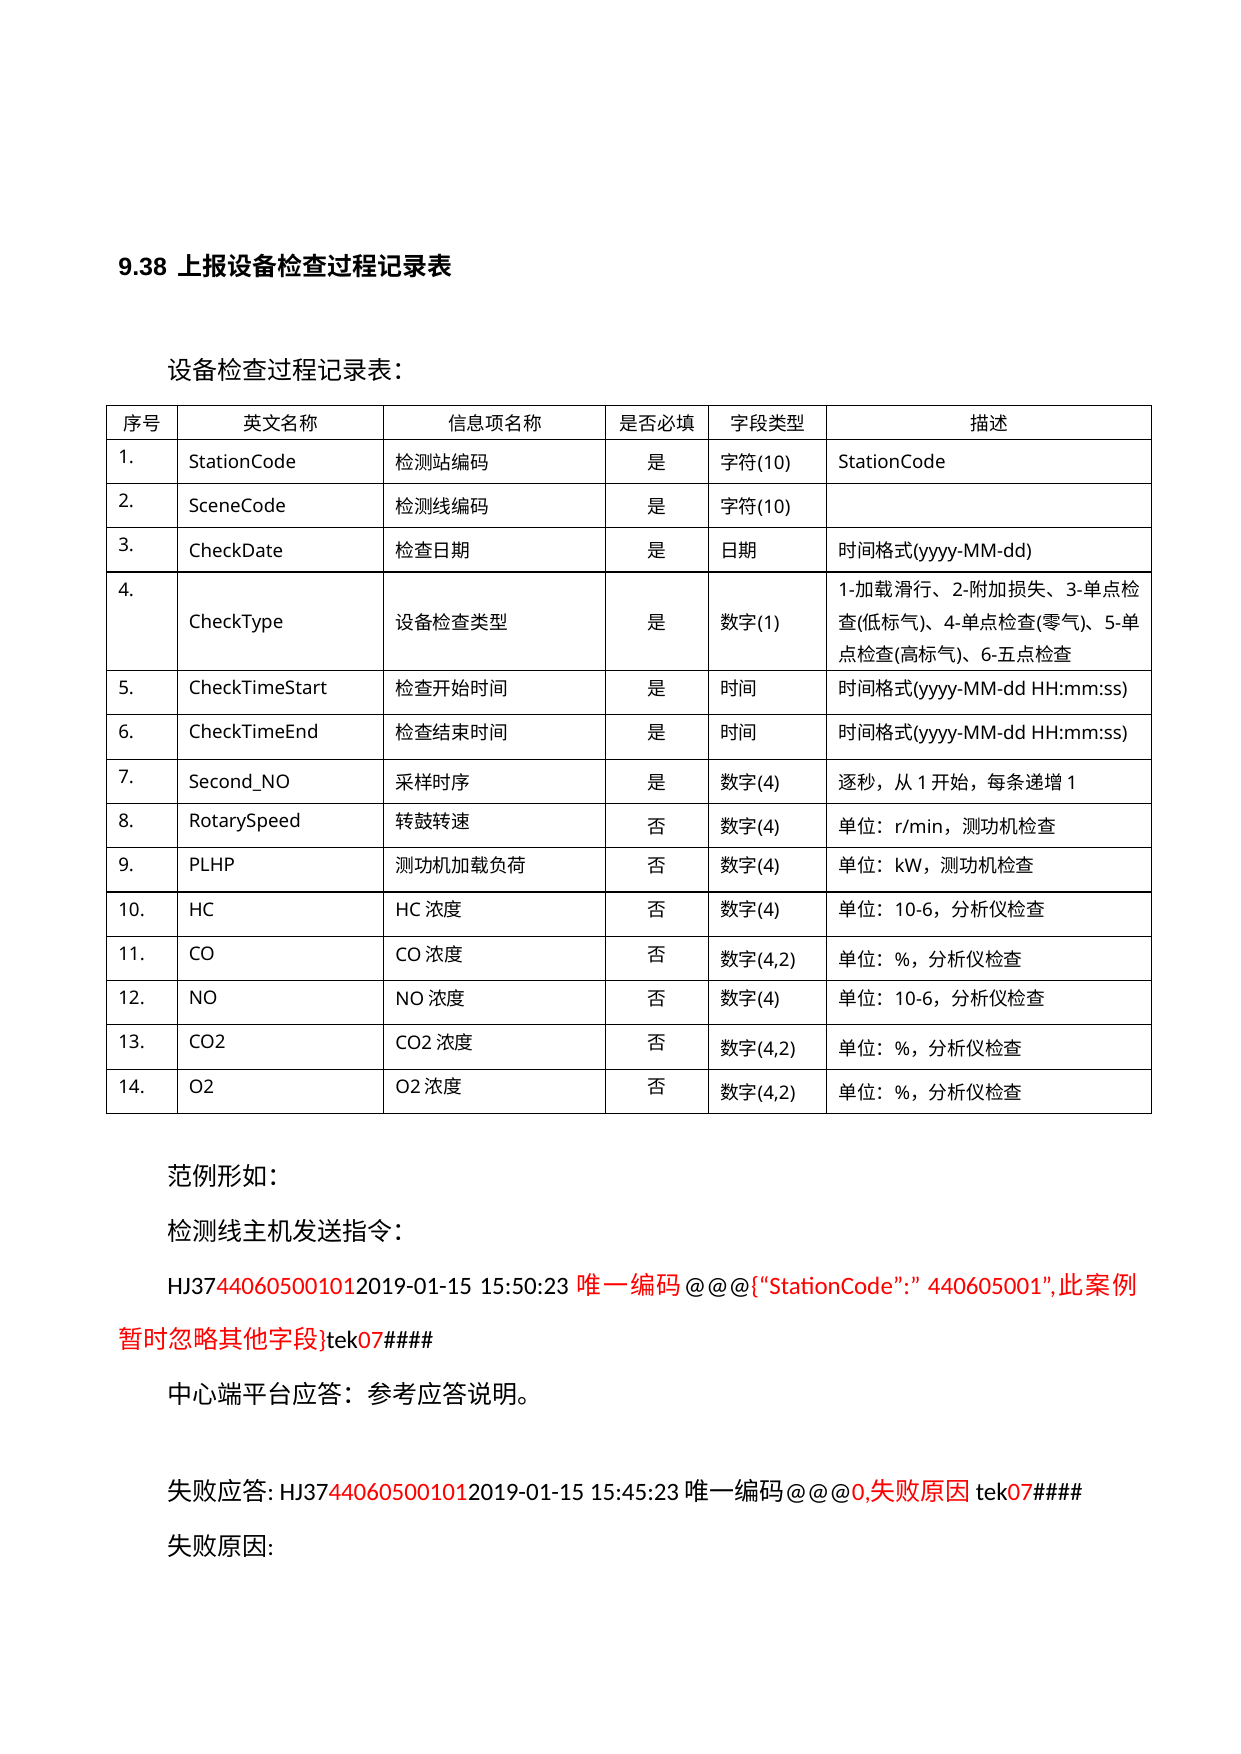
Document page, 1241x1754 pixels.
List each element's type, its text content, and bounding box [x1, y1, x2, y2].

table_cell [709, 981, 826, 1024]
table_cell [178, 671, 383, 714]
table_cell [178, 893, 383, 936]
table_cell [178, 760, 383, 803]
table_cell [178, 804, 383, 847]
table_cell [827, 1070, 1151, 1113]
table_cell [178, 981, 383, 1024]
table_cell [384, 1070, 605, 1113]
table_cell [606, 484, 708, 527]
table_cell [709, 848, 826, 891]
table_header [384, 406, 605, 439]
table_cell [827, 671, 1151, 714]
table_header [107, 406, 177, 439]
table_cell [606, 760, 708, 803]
text HJ37440605001012019-01-15 15:50:23唯一编码@@@{“StationCode”:” 440605001”,此案例暂时忽略其他字段}tek07#### [118, 1266, 1137, 1356]
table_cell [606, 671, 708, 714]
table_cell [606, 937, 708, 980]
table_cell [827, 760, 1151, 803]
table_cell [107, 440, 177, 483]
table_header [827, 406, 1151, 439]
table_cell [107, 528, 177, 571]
text 失败原因: [118, 1526, 1137, 1562]
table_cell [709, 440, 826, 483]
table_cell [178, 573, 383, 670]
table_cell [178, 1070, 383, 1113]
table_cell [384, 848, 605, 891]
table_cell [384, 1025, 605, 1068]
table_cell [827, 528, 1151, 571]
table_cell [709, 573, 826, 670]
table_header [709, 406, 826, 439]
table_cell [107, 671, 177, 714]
text 设备检查过程记录表： [118, 351, 1137, 387]
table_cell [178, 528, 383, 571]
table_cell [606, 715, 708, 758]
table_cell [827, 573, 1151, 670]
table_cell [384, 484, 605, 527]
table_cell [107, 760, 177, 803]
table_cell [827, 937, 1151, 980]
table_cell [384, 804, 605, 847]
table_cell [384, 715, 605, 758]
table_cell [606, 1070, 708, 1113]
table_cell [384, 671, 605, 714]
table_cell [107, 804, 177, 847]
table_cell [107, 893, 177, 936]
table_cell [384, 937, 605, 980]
text 范例形如： [118, 1157, 1137, 1193]
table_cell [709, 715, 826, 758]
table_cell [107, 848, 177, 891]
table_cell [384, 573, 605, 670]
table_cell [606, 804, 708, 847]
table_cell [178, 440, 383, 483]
text 中心端平台应答：参考应答说明。 [118, 1374, 1137, 1411]
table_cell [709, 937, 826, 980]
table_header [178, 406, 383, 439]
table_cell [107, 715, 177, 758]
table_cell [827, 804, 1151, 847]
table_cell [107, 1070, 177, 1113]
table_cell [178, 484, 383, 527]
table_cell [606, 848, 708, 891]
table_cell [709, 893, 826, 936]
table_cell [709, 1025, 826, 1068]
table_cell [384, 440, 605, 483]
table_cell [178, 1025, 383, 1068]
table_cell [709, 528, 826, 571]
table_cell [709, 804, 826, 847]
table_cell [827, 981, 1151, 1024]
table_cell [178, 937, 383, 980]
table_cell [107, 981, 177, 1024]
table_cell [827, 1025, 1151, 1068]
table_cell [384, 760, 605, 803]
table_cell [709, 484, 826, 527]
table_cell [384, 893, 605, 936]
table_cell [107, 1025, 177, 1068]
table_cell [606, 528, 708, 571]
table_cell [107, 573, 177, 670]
text 失败应答: HJ37440605001012019-01-15 15:45:23唯一编码@@@0,失败原因tek07#### [118, 1472, 1137, 1508]
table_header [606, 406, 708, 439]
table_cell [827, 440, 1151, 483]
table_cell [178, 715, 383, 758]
subtitle 上报设备检查过程记录表 [118, 232, 1137, 297]
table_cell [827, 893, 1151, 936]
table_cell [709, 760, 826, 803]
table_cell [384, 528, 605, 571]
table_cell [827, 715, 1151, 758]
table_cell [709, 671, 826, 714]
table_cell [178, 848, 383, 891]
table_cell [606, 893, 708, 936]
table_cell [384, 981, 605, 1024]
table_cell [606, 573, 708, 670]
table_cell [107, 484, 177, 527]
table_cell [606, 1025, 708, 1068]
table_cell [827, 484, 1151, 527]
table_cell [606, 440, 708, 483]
text 检测线主机发送指令： [118, 1211, 1137, 1247]
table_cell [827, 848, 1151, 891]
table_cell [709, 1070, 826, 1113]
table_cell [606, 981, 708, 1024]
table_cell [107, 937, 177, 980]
